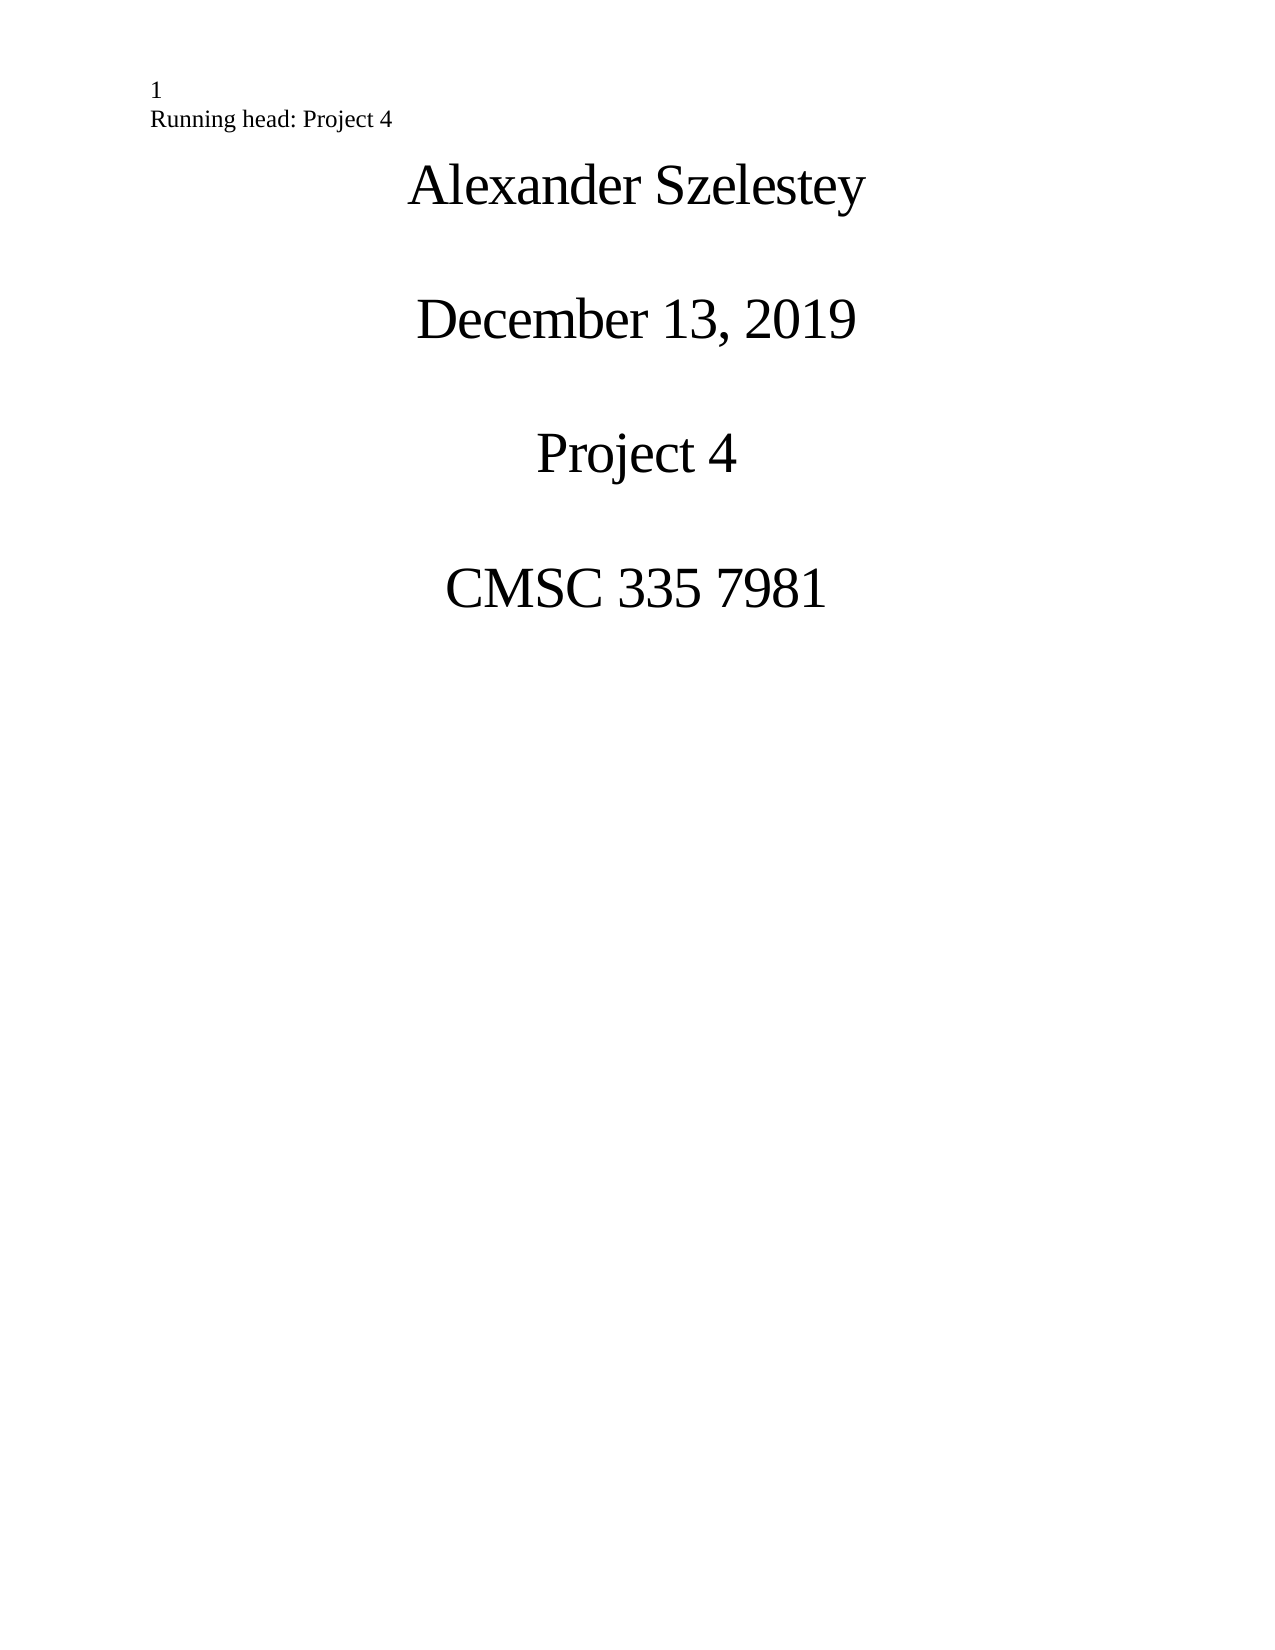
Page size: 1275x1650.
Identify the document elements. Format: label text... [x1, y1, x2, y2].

title December 13, 2019 [150, 284, 1125, 351]
title Project 4 [150, 418, 1125, 485]
title Alexander Szelestey [150, 150, 1125, 217]
title CMSC 335 7981 [150, 552, 1125, 619]
